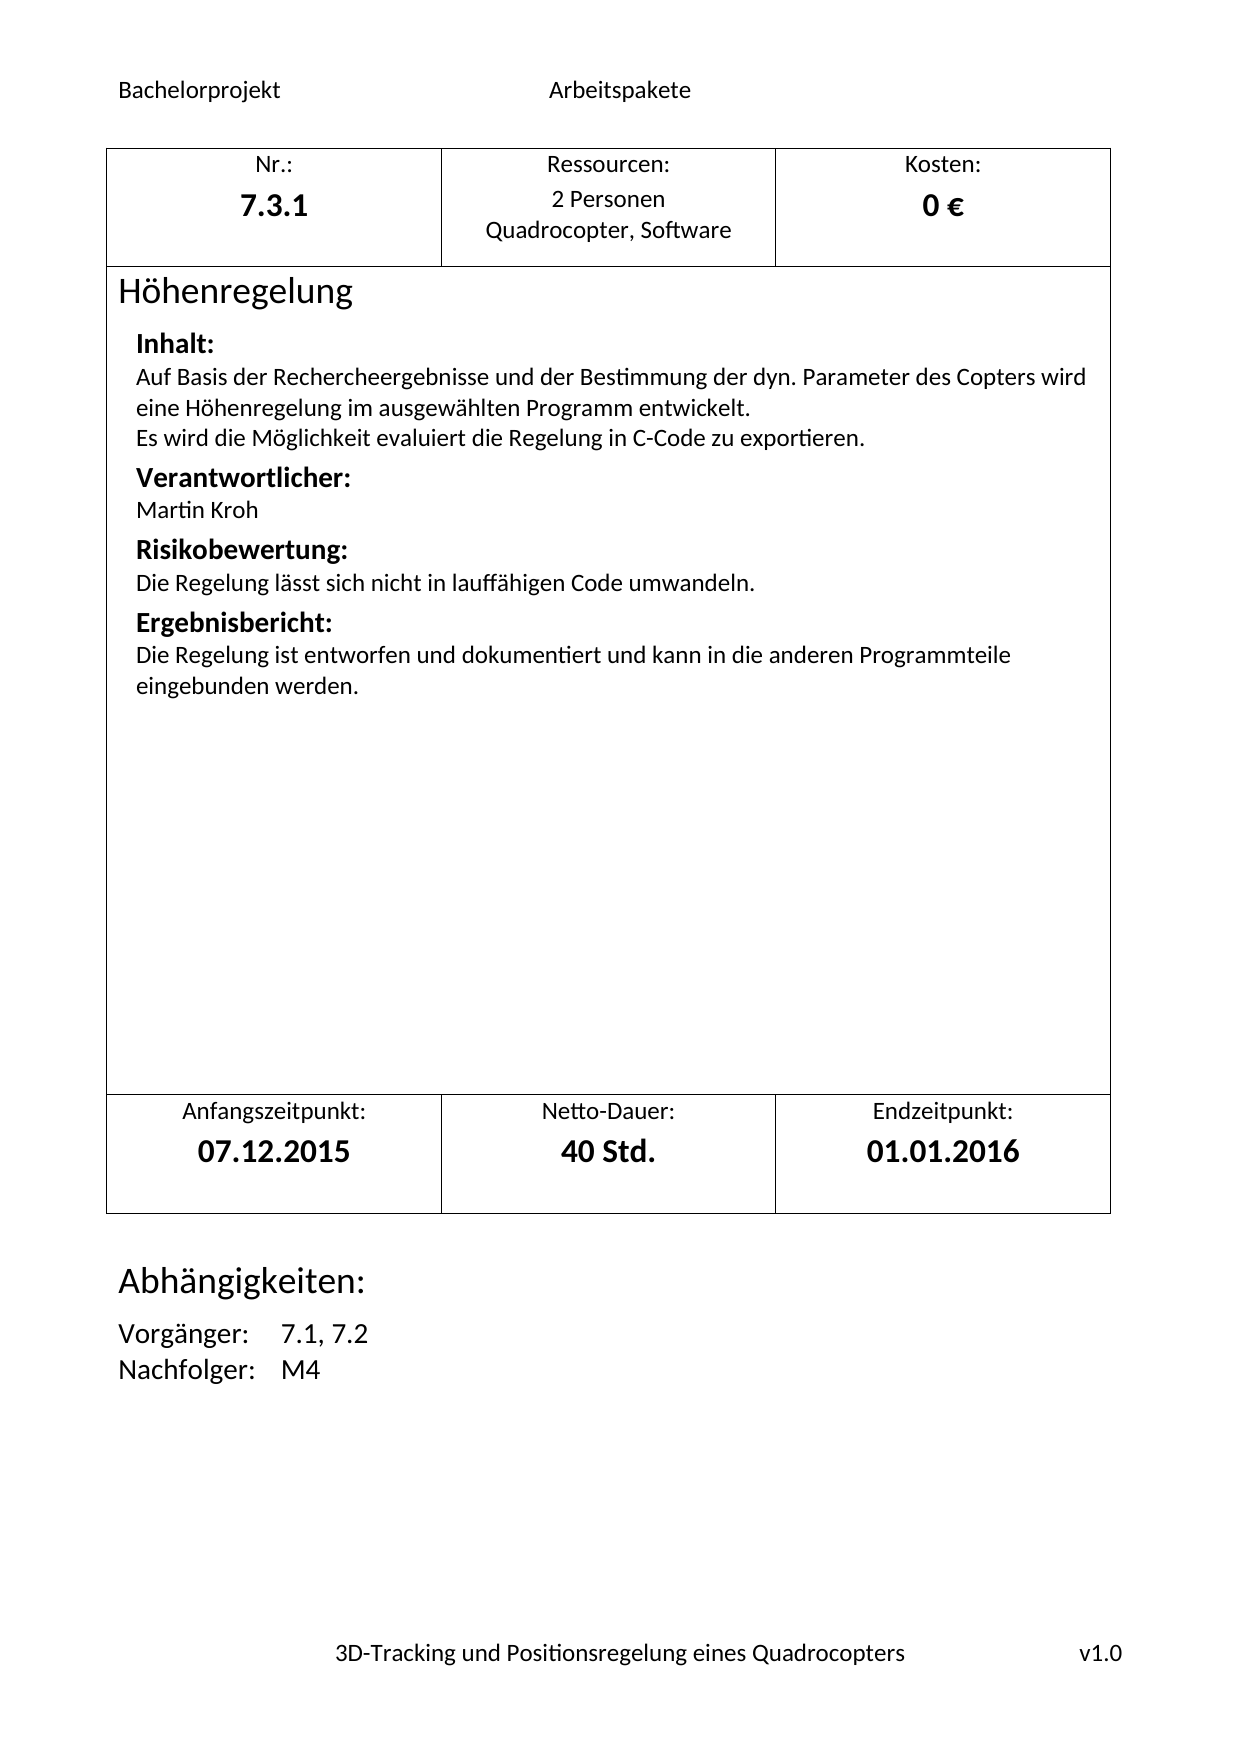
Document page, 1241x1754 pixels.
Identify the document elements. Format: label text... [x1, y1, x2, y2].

table_cell Netto-Dauer: [442, 1095, 775, 1130]
table_cell 01.01.2016 [776, 1130, 1110, 1213]
table_header Nr.: [107, 149, 441, 184]
text Vorgänger: 7.1, 7.2 [118, 1315, 1123, 1351]
table_cell 40 Std. [442, 1130, 775, 1213]
table_header Ressourcen: [442, 149, 775, 184]
table_cell 07.12.2015 [107, 1130, 441, 1213]
text Nachfolger: M4 [118, 1351, 1123, 1386]
subtitle Abhängigkeiten: [118, 1257, 1123, 1303]
table_cell 7.3.1 [107, 184, 441, 266]
table_cell Höhenregelung Inhalt: Auf Basis der Rechercheergebnisse und der Bestimmung der dyn. Parameter des Copters wird eine Höhenregelung im ausgewählten Programm entwickelt. Es wird die Möglichkeit evaluiert die Regelung in C-Code zu exportieren. Verantwortlicher: Martin Kroh Risikobewertung: Die Regelung lässt sich nicht in lauffähigen Code umwandeln. Ergebnisbericht: Die Regelung ist entworfen und dokumentiert und kann in die anderen Programmteile eingebunden werden. [107, 267, 1110, 1094]
table_cell Endzeitpunkt: [776, 1095, 1110, 1130]
table_cell Anfangszeitpunkt: [107, 1095, 441, 1130]
table_header Kosten: [776, 149, 1110, 184]
table_cell 2 Personen Quadrocopter, Software [442, 184, 775, 266]
table_cell 0 € [776, 184, 1110, 266]
